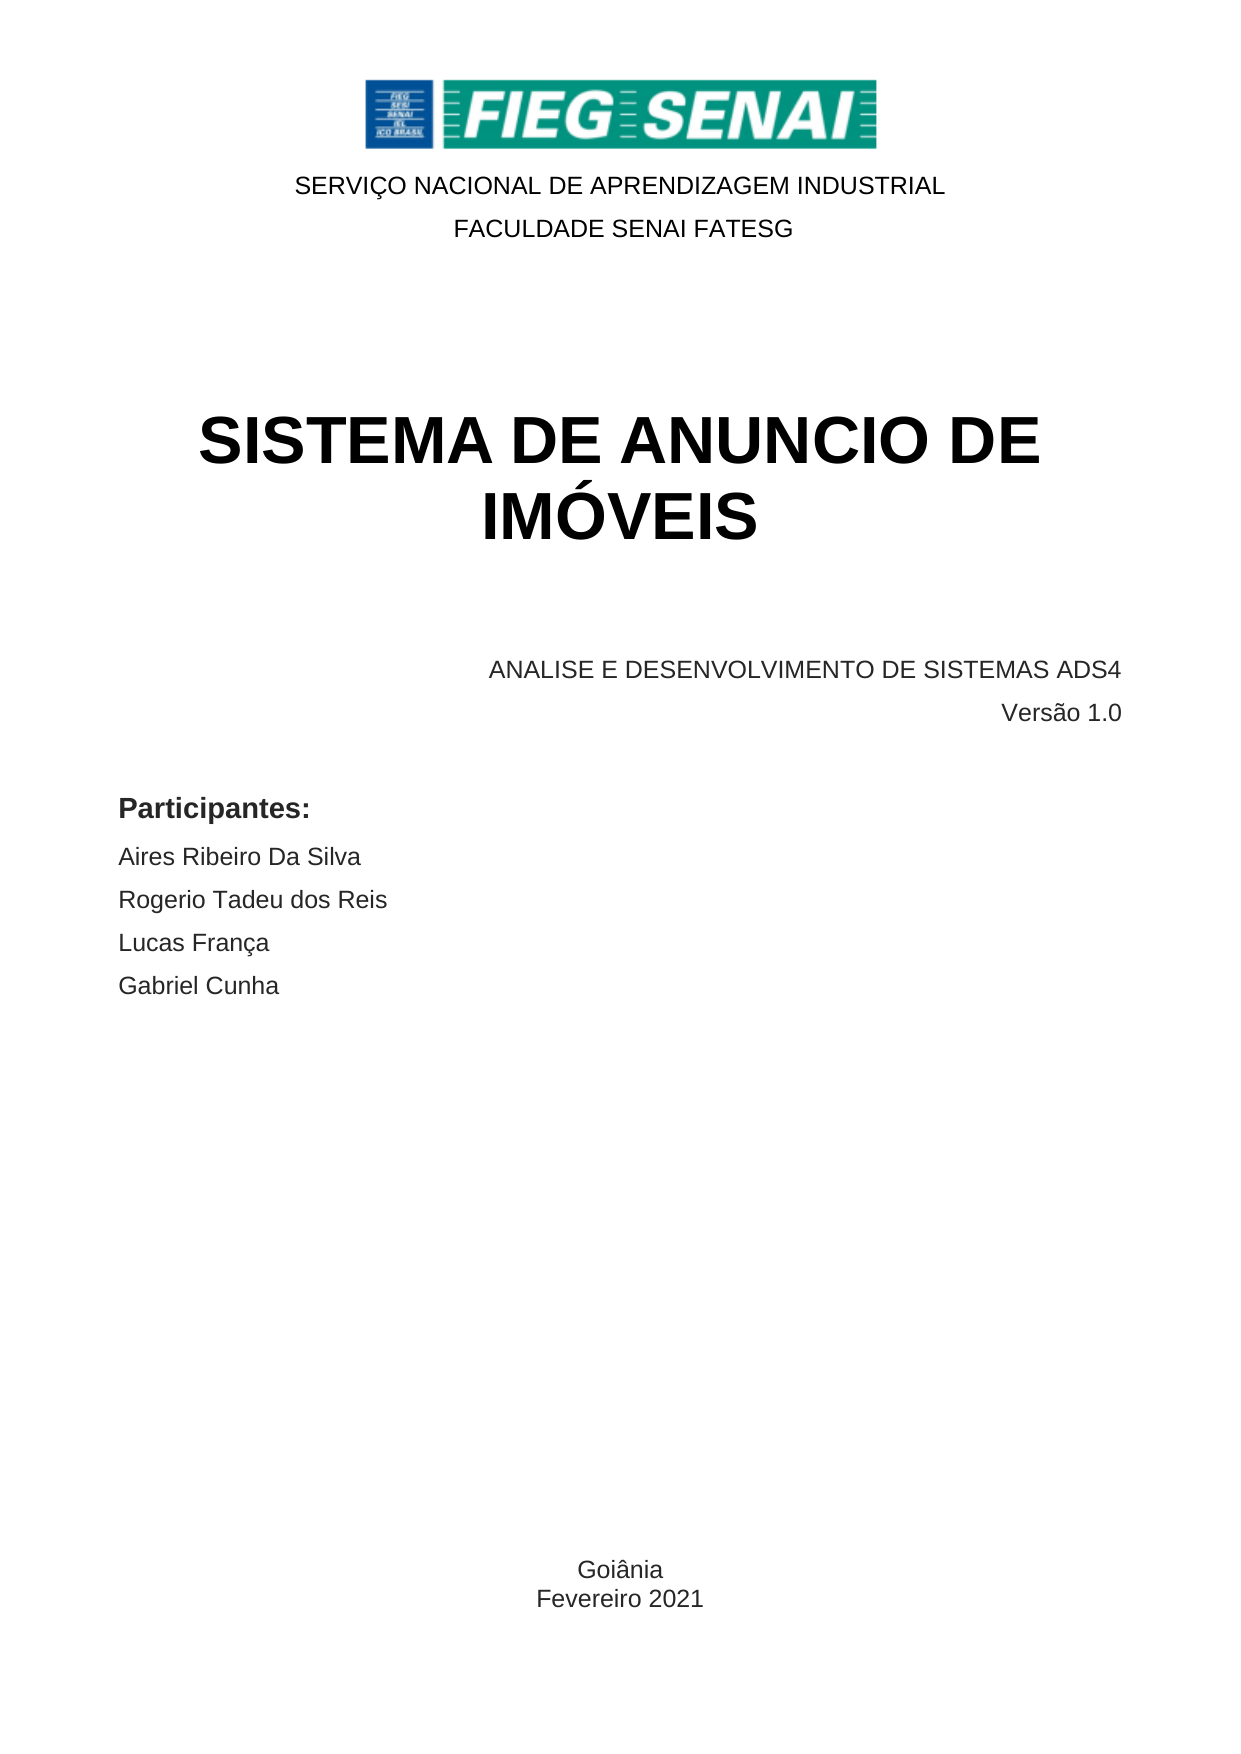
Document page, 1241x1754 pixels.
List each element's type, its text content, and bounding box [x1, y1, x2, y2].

text Goiânia [118, 1555, 1122, 1584]
picture [355, 75, 885, 157]
text Fevereiro 2021 [118, 1584, 1122, 1613]
